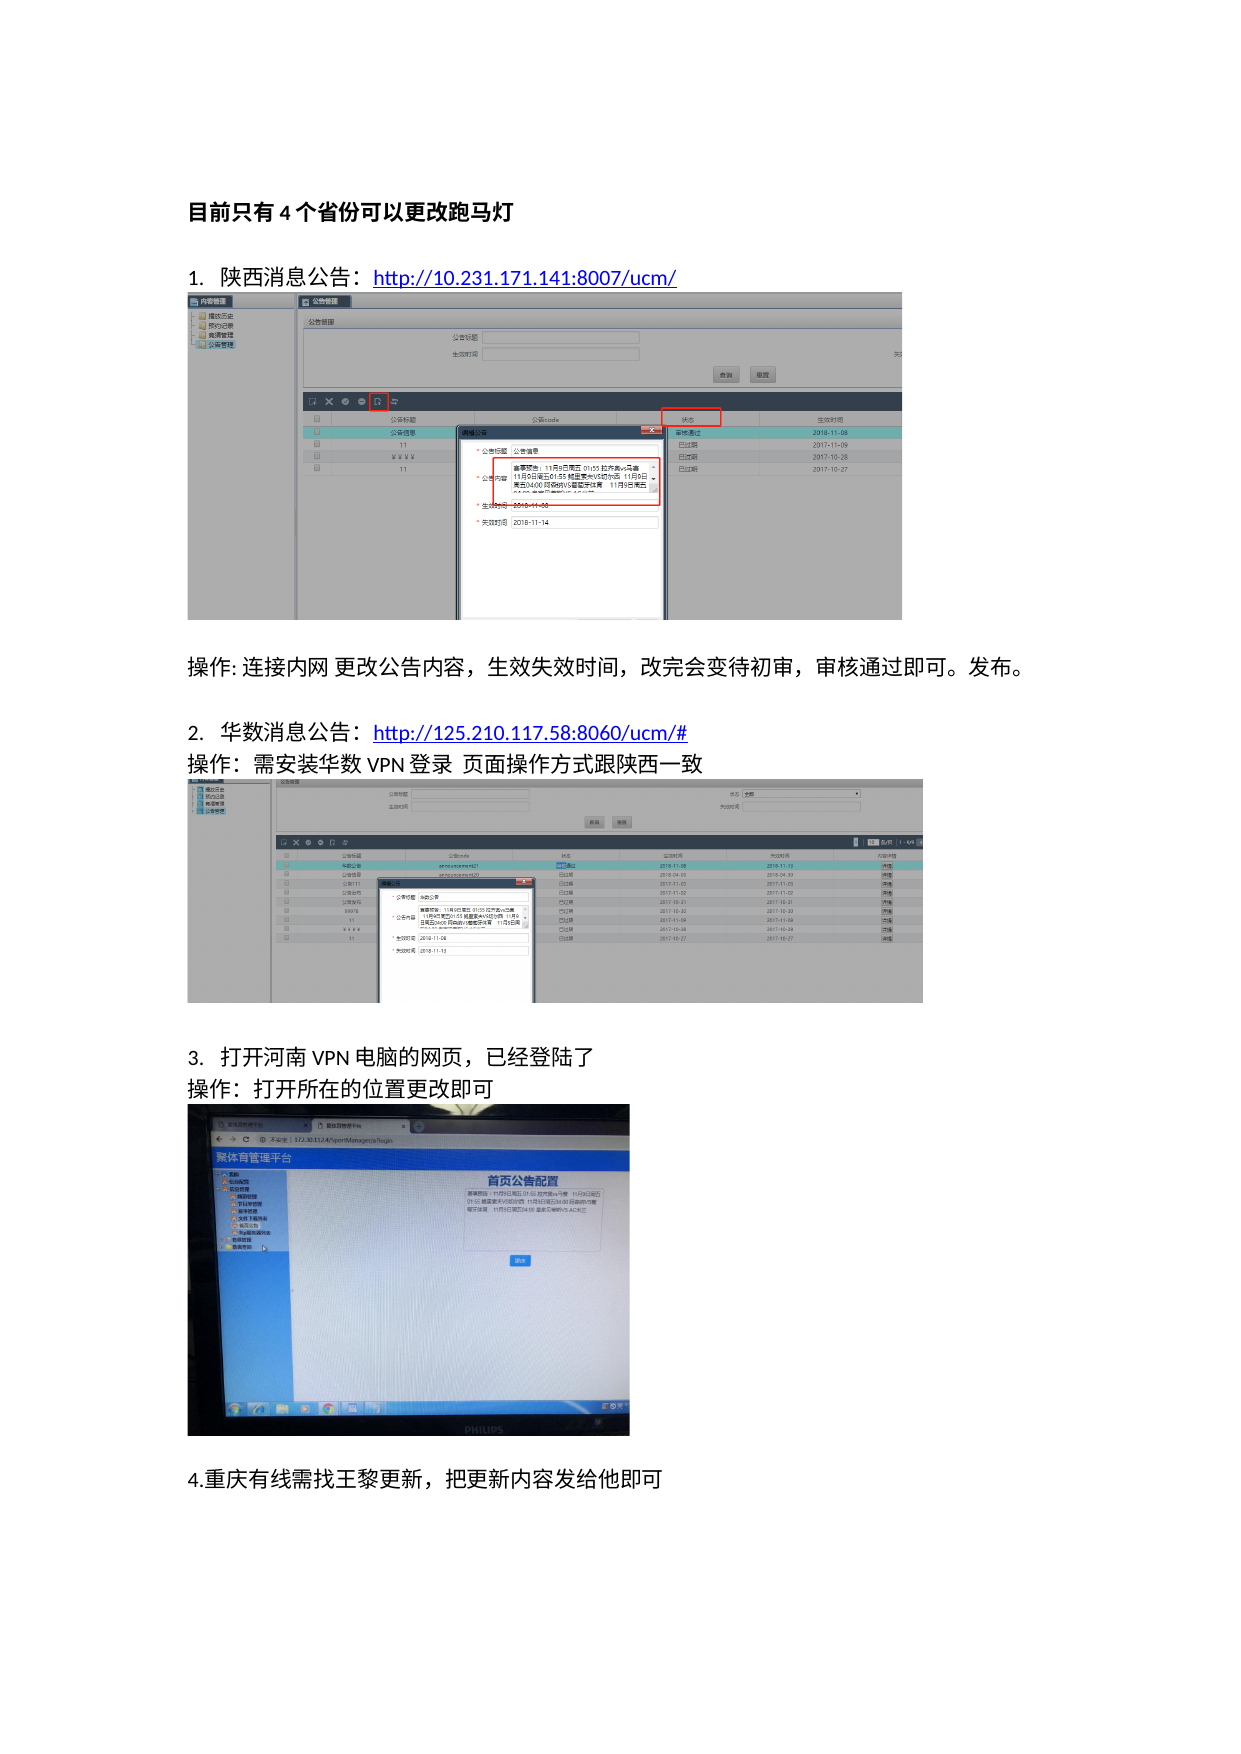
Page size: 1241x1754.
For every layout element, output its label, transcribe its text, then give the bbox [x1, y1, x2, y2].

picture [187, 292, 903, 620]
list 目前只有4个省份可以更改跑马灯 [187, 194, 1053, 227]
picture [187, 779, 923, 1003]
picture [187, 1104, 630, 1436]
list 华数消息公告：http://125.210.117.58:8060/ucm/# [187, 714, 1053, 747]
list 操作：打开所在的位置更改即可 [187, 1072, 1053, 1104]
list 4.重庆有线需找王黎更新，把更新内容发给他即可 [187, 1462, 1053, 1494]
list 打开河南VPN电脑的网页，已经登陆了 [187, 1039, 1053, 1072]
list 陕西消息公告：http://10.231.171.141:8007/ucm/ [187, 259, 1053, 292]
list 操作：需安装华数VPN登录 页面操作方式跟陕西一致 [187, 747, 1053, 779]
text 操作: 连接内网 更改公告内容，生效失效时间，改完会变待初审，审核通过即可。发布。 [187, 649, 1053, 682]
